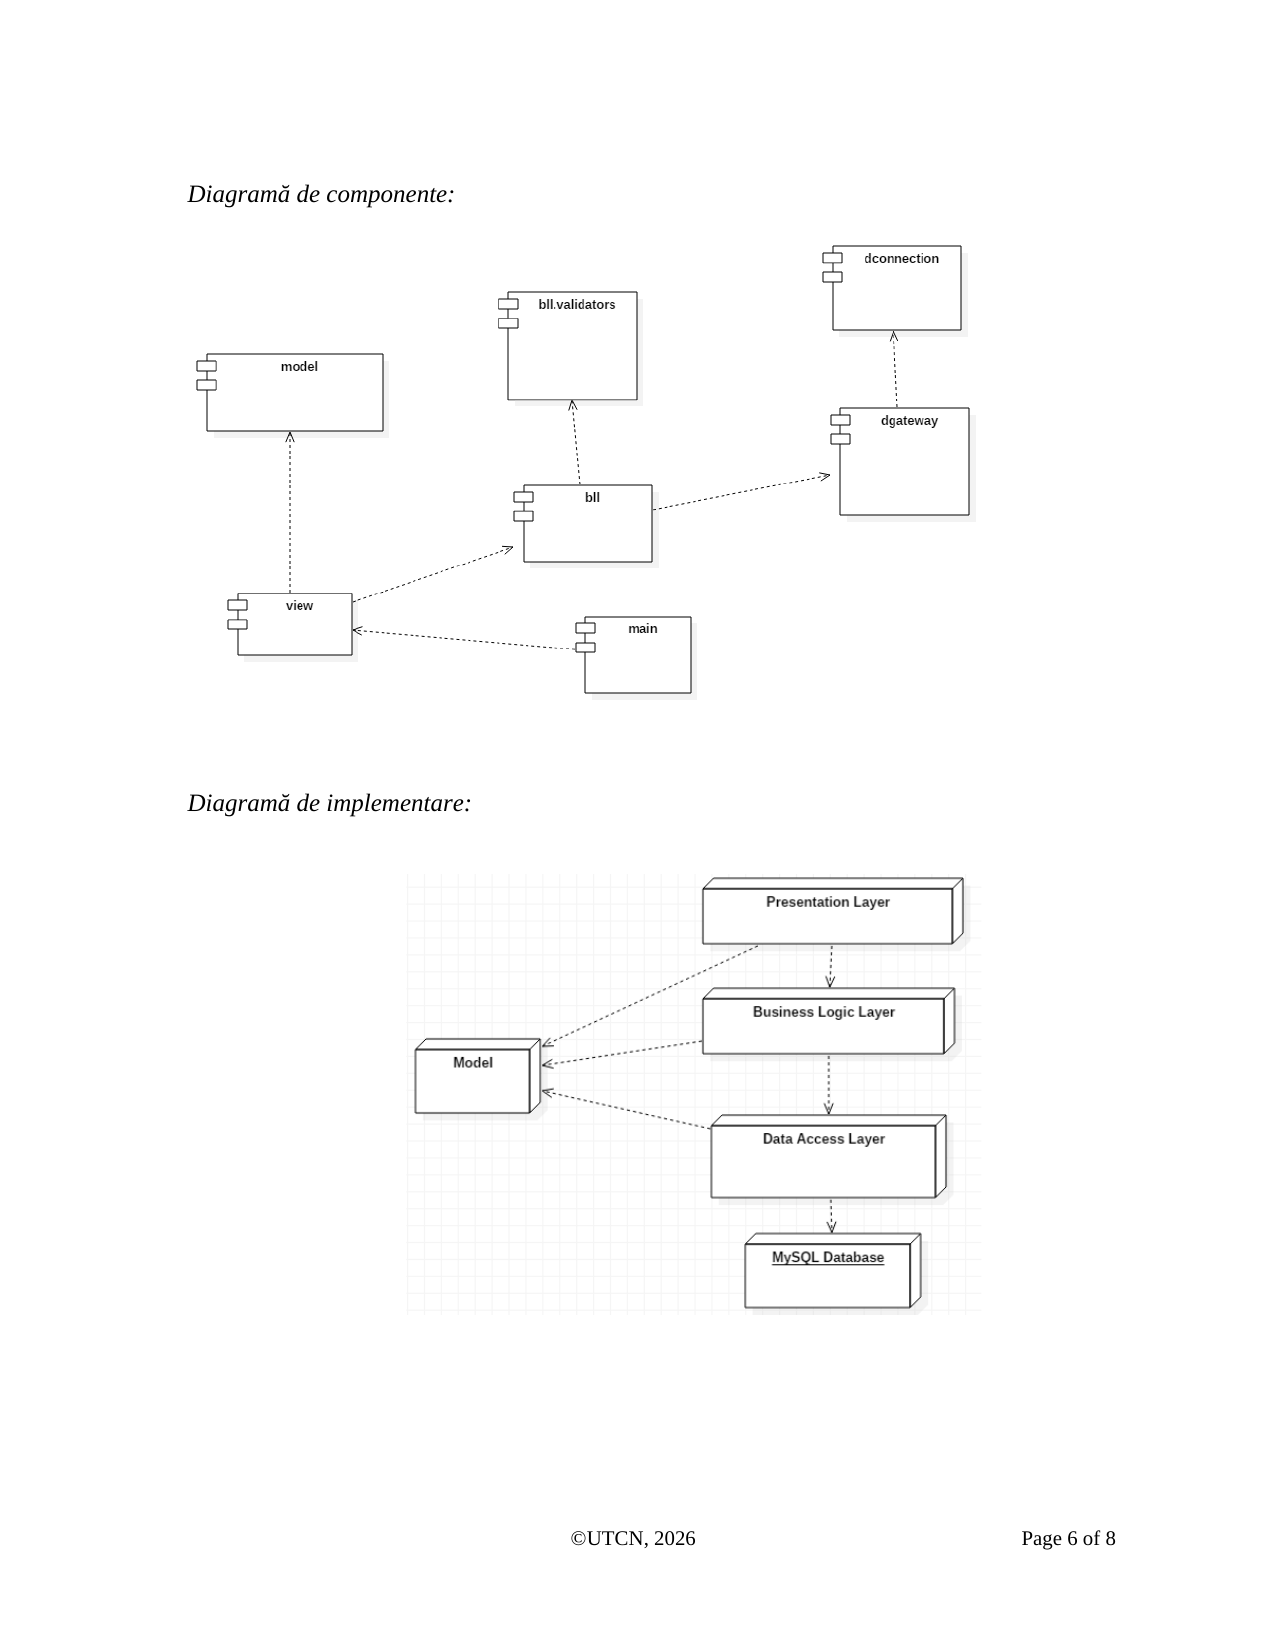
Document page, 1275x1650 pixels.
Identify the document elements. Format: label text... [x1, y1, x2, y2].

text Diagramă de implementare: [150, 788, 1125, 817]
text Diagramă de componente: [150, 179, 1125, 207]
picture [187, 236, 1007, 731]
picture [406, 874, 982, 1315]
